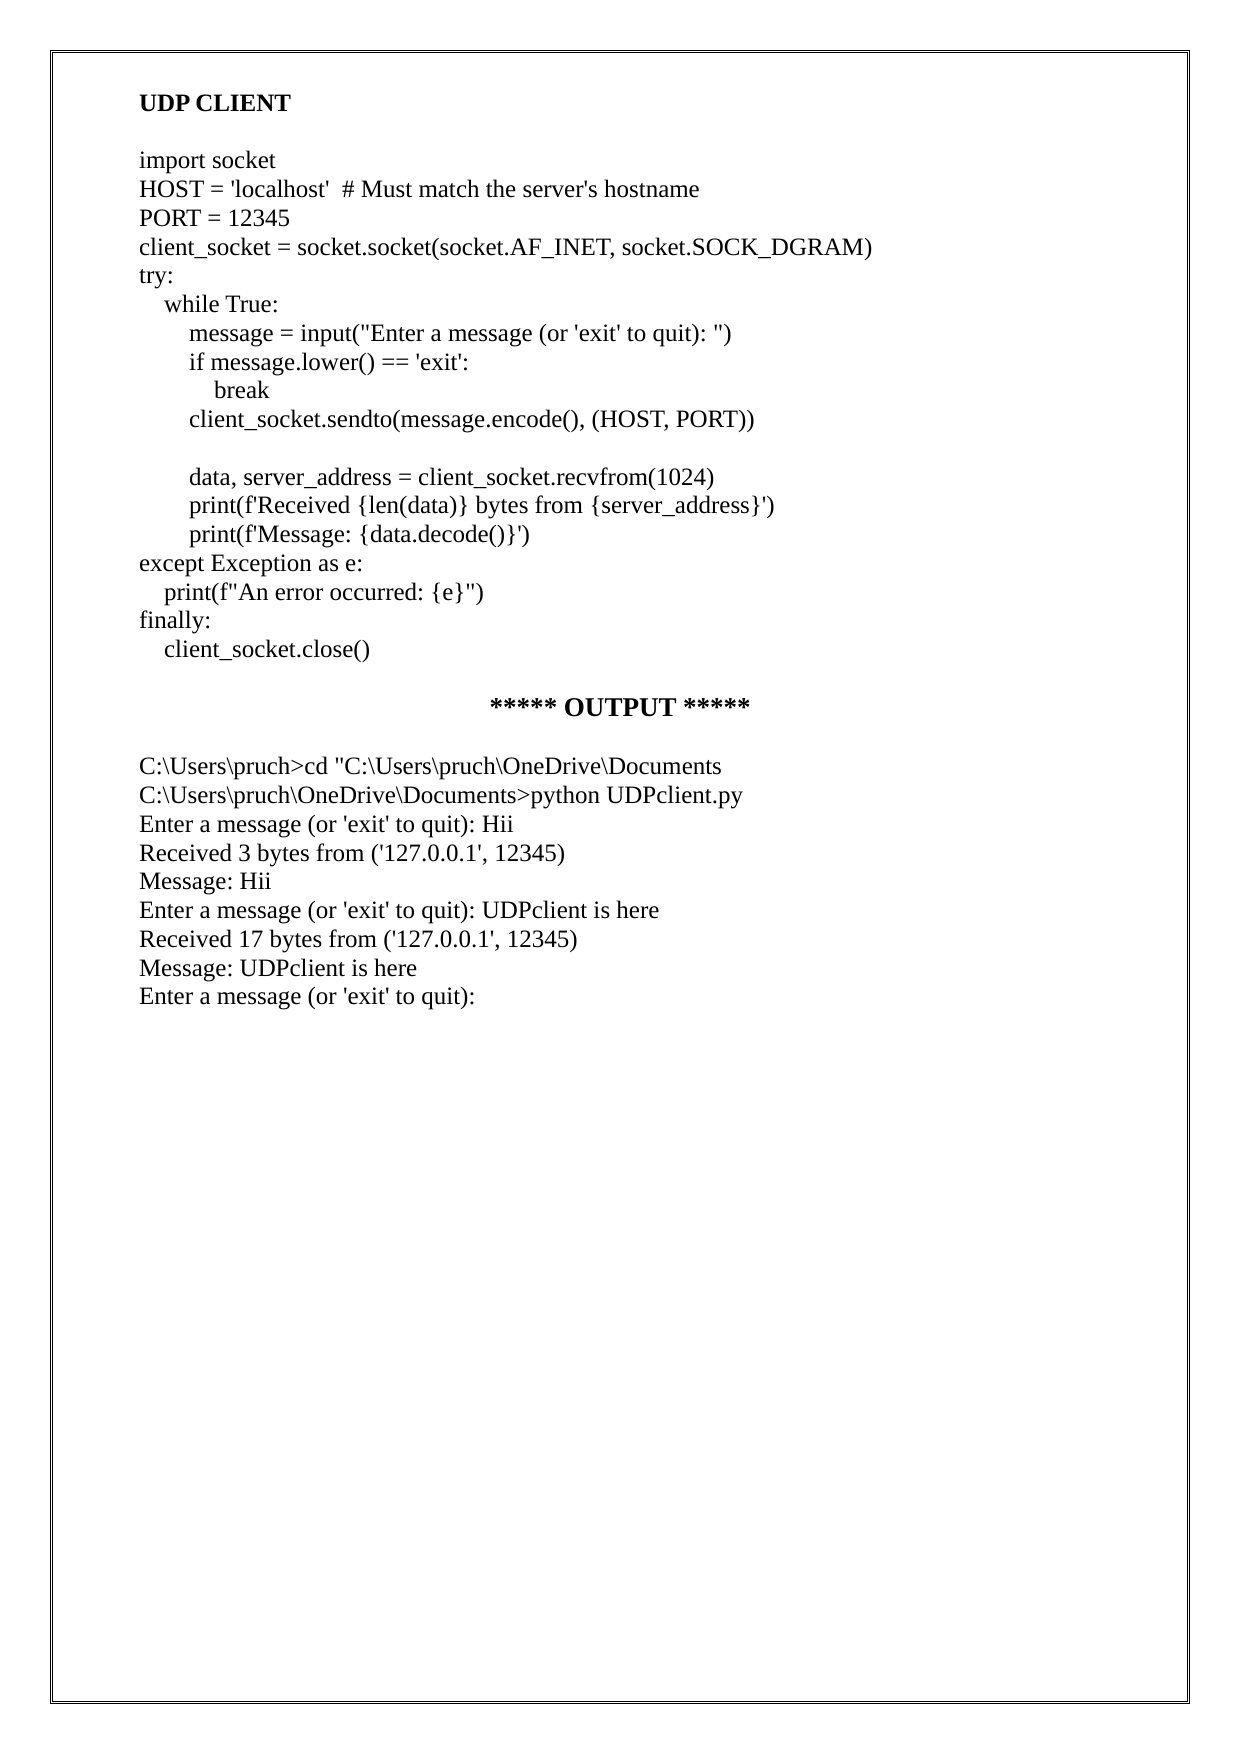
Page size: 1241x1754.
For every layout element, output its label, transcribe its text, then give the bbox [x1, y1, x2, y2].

text Message: UDPclient is here [139, 953, 1101, 981]
text import socket [139, 145, 1101, 174]
text data, server_address = client_socket.recvfrom(1024) [139, 462, 1101, 490]
text client_socket = socket.socket(socket.AF_INET, socket.SOCK_DGRAM) [139, 232, 1101, 260]
text print(f'Message: {data.decode()}') [139, 519, 1101, 548]
text client_socket.sendto(message.encode(), (HOST, PORT)) [139, 404, 1101, 433]
text finally: [139, 605, 1101, 634]
text C:\Users\pruch\OneDrive\Documents>python UDPclient.py [139, 780, 1101, 809]
text ***** OUTPUT ***** [139, 692, 1101, 723]
text C:\Users\pruch>cd "C:\Users\pruch\OneDrive\Documents [139, 751, 1101, 780]
text Enter a message (or 'exit' to quit): [139, 981, 1101, 1010]
text PORT = 12345 [139, 203, 1101, 232]
text except Exception as e: [139, 548, 1101, 577]
text client_socket.close() [139, 634, 1101, 663]
text print(f"An error occurred: {e}") [139, 577, 1101, 605]
text if message.lower() == 'exit': [139, 347, 1101, 375]
text while True: [139, 289, 1101, 318]
text Enter a message (or 'exit' to quit): UDPclient is here [139, 895, 1101, 924]
text Received 3 bytes from ('127.0.0.1', 12345) [139, 838, 1101, 866]
text break [139, 375, 1101, 404]
text Received 17 bytes from ('127.0.0.1', 12345) [139, 924, 1101, 953]
text message = input("Enter a message (or 'exit' to quit): ") [139, 318, 1101, 347]
text Enter a message (or 'exit' to quit): Hii [139, 809, 1101, 838]
text HOST = 'localhost' # Must match the server's hostname [139, 174, 1101, 203]
text UDP CLIENT [139, 88, 1101, 117]
text try: [139, 260, 1101, 289]
text print(f'Received {len(data)} bytes from {server_address}') [139, 490, 1101, 519]
text Message: Hii [139, 866, 1101, 895]
